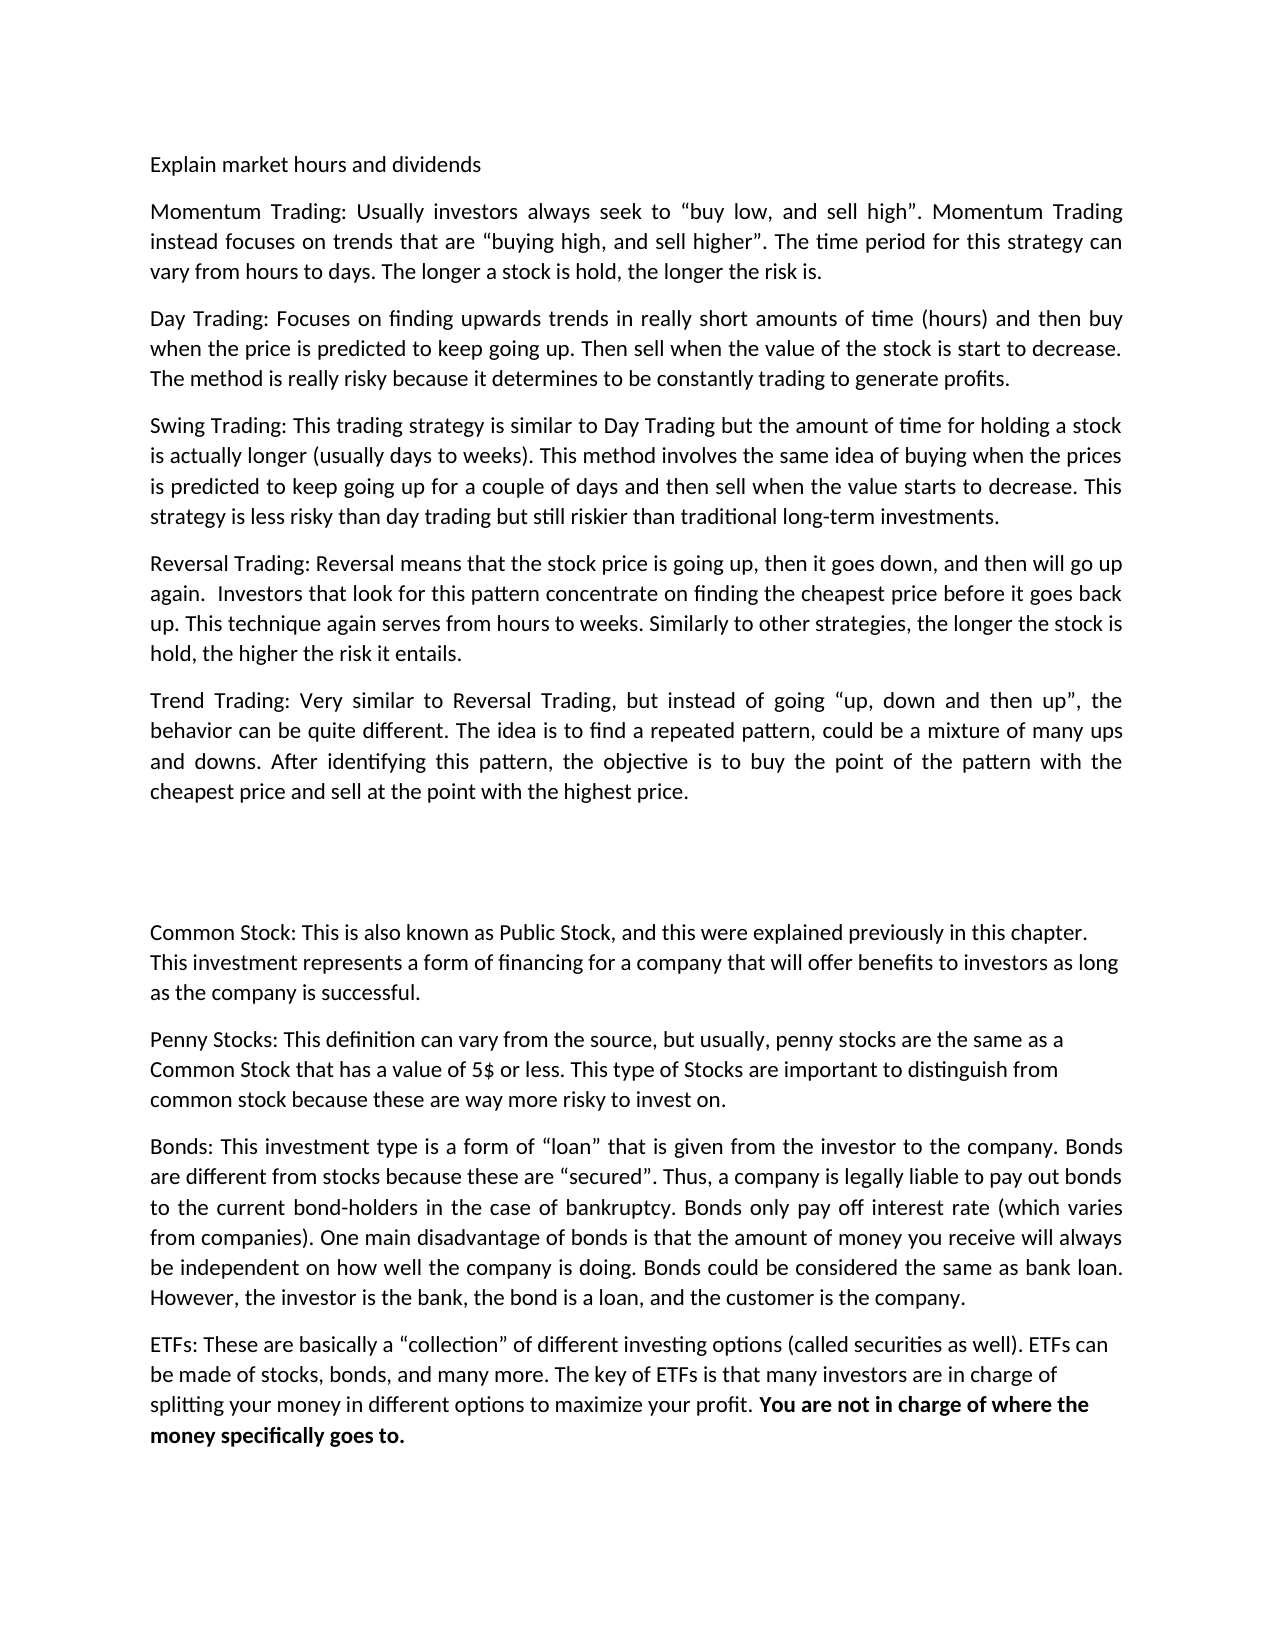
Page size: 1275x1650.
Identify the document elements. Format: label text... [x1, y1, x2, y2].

text Penny Stocks: This definition can vary from the source, but usually, penny stocks are the same as a Common Stock that has a value of 5$ or less. This type of Stocks are important to distinguish from common stock because these are way more risky to invest on. [150, 1025, 1125, 1113]
text Swing Trading: This trading strategy is similar to Day Trading but the amount of time for holding a stock is actually longer (usually days to weeks). This method involves the same idea of buying when the prices is predicted to keep going up for a couple of days and then sell when the value starts to decrease. This strategy is less risky than day trading but still riskier than traditional long-term investments. [150, 411, 1125, 530]
text ETFs: These are basically a “collection” of different investing options (called securities as well). ETFs can be made of stocks, bonds, and many more. The key of ETFs is that many investors are in charge of splitting your money in different options to maximize your profit. You are not in charge of where the money specifically goes to. [150, 1330, 1125, 1449]
text Explain market hours and dividends [150, 150, 1125, 178]
text Momentum Trading: Usually investors always seek to “buy low, and sell high”. Momentum Trading instead focuses on trends that are “buying high, and sell higher”. The time period for this strategy can vary from hours to days. The longer a stock is hold, the longer the risk is. [150, 197, 1125, 285]
text Trend Trading: Very similar to Reversal Trading, but instead of going “up, down and then up”, the behavior can be quite different. The idea is to find a repeated pattern, could be a mixture of many ups and downs. After identifying this pattern, the objective is to buy the point of the pattern with the cheapest price and sell at the point with the highest price. [150, 686, 1125, 805]
text Common Stock: This is also known as Public Stock, and this were explained previously in this chapter. This investment represents a form of financing for a company that will offer benefits to investors as long as the company is successful. [150, 918, 1125, 1006]
text Reversal Trading: Reversal means that the stock price is going up, then it goes down, and then will go up again. Investors that look for this pattern concentrate on finding the cheapest price before it goes back up. This technique again serves from hours to weeks. Similarly to other strategies, the longer the stock is hold, the higher the risk it entails. [150, 549, 1125, 668]
text Day Trading: Focuses on finding upwards trends in really short amounts of time (hours) and then buy when the price is predicted to keep going up. Then sell when the value of the stock is start to decrease. The method is really risky because it determines to be constantly trading to generate profits. [150, 304, 1125, 393]
text Bonds: This investment type is a form of “loan” that is given from the investor to the company. Bonds are different from stocks because these are “secured”. Thus, a company is legally liable to pay out bonds to the current bond-holders in the case of bankruptcy. Bonds only pay off interest rate (which varies from companies). One main disadvantage of bonds is that the amount of money you receive will always be independent on how well the company is doing. Bonds could be considered the same as bank loan. However, the investor is the bank, the bond is a loan, and the customer is the company. [150, 1132, 1125, 1311]
